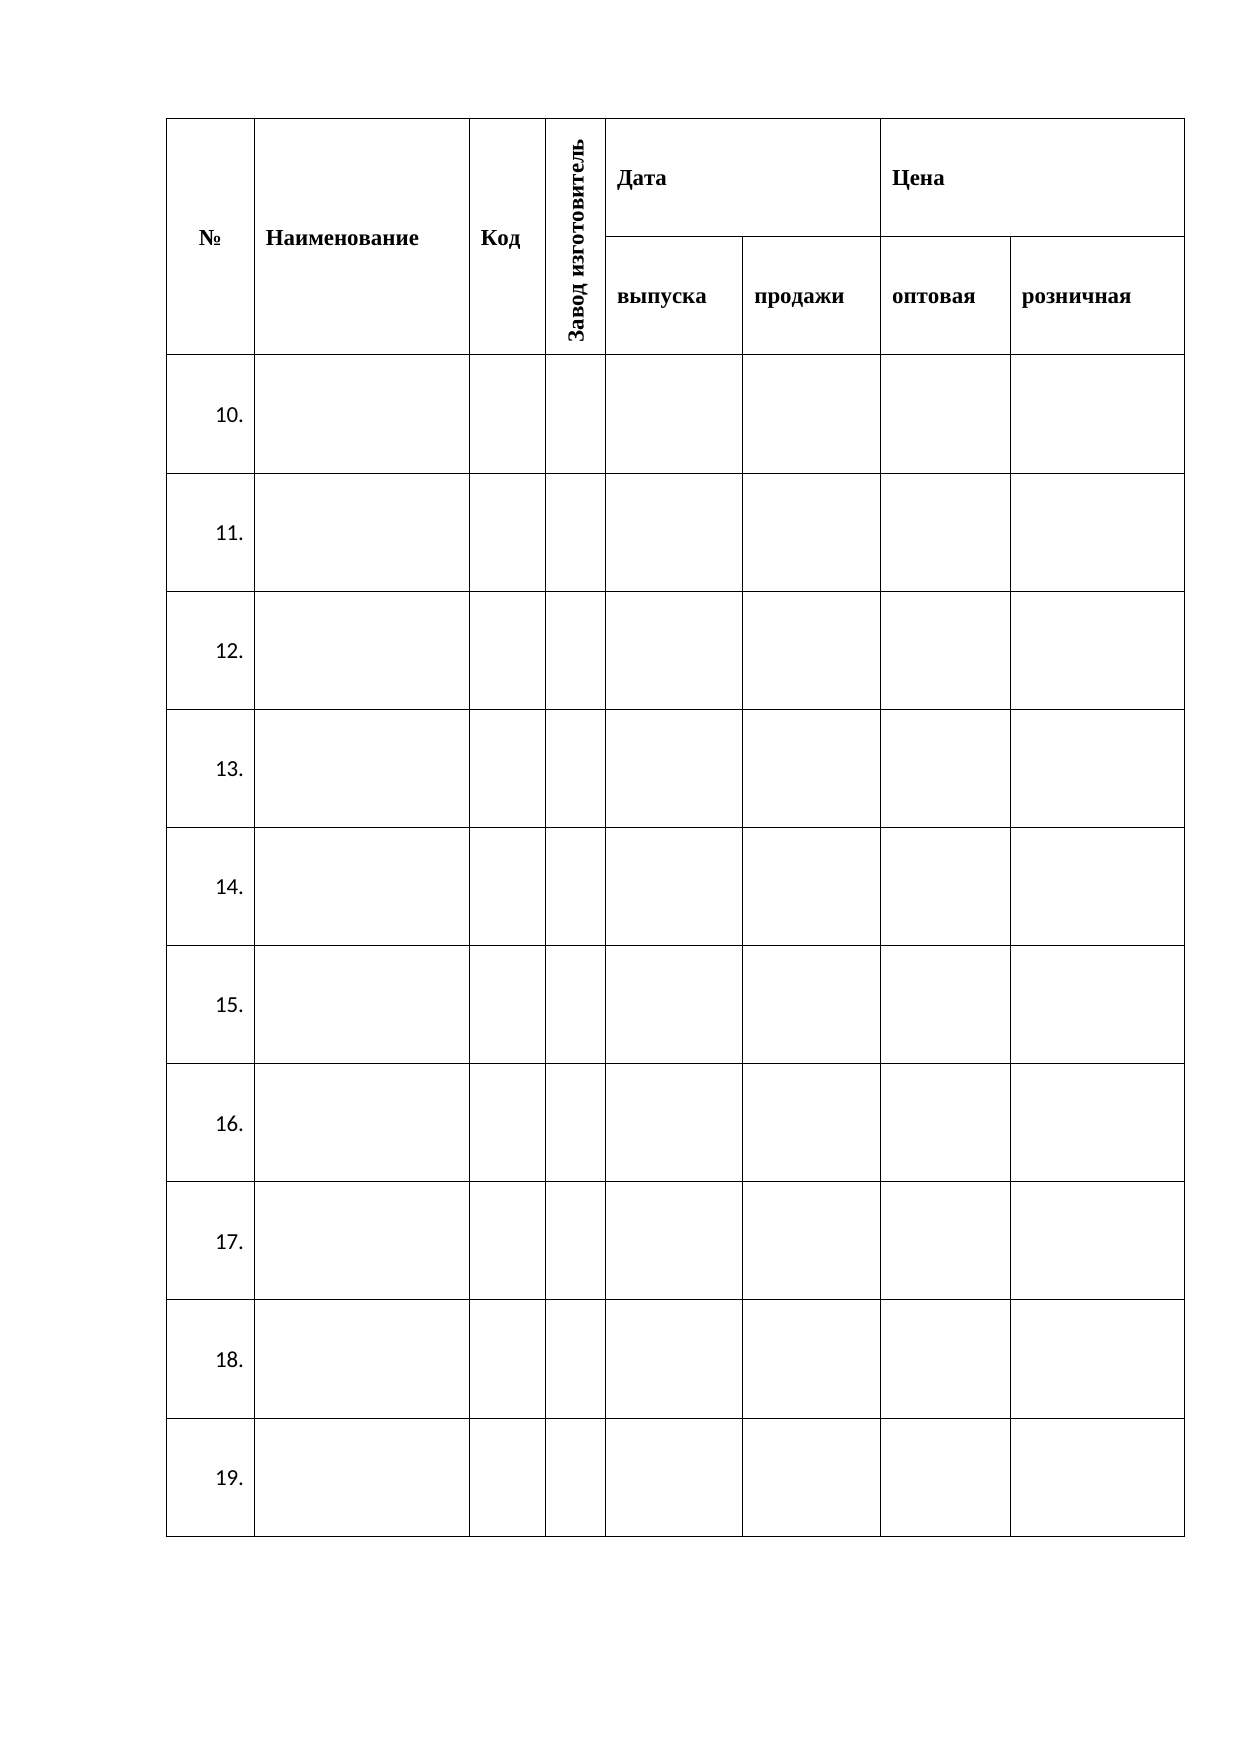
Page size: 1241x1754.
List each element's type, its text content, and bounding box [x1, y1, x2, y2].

table_cell [1011, 592, 1184, 709]
table_cell [470, 1419, 545, 1536]
table_cell [470, 828, 545, 945]
table_cell выпуска [606, 237, 742, 354]
table_cell [546, 1300, 605, 1417]
table_cell [546, 1064, 605, 1181]
table_cell [470, 1300, 545, 1417]
table_cell [255, 1064, 469, 1181]
table_cell [606, 592, 742, 709]
table_cell [881, 1064, 1010, 1181]
table_header № [167, 119, 254, 354]
table_cell [1011, 946, 1184, 1063]
table_cell [167, 1182, 254, 1299]
table_cell [606, 1300, 742, 1417]
table_cell [167, 592, 254, 709]
table_cell [881, 1182, 1010, 1299]
table_cell [1011, 1300, 1184, 1417]
table_cell [743, 592, 880, 709]
table_cell [167, 1064, 254, 1181]
table_cell [255, 946, 469, 1063]
table_cell [881, 710, 1010, 827]
table_cell [606, 474, 742, 591]
table_cell [470, 1064, 545, 1181]
table_cell [167, 946, 254, 1063]
table_cell [743, 946, 880, 1063]
table_cell [743, 1182, 880, 1299]
table_cell [606, 710, 742, 827]
table_cell [606, 355, 742, 472]
table_cell [743, 474, 880, 591]
table_cell [606, 828, 742, 945]
table_cell [546, 1419, 605, 1536]
table_cell [743, 1064, 880, 1181]
table_cell [881, 1300, 1010, 1417]
table_cell [1011, 1419, 1184, 1536]
table_cell [255, 474, 469, 591]
table_cell [1011, 1064, 1184, 1181]
table_cell [546, 355, 605, 472]
table_cell [167, 1300, 254, 1417]
table_cell [1011, 355, 1184, 472]
table_cell [167, 710, 254, 827]
table_cell [606, 1064, 742, 1181]
table_cell [470, 355, 545, 472]
table_cell [606, 1419, 742, 1536]
table_cell [470, 1182, 545, 1299]
table_cell [546, 828, 605, 945]
table_cell [255, 355, 469, 472]
table_cell [881, 1419, 1010, 1536]
table_header Код [470, 119, 545, 354]
table_cell [881, 592, 1010, 709]
table_cell [881, 828, 1010, 945]
table_cell [470, 474, 545, 591]
table_cell [470, 710, 545, 827]
table_cell [255, 592, 469, 709]
table_header Завод изготовитель [546, 119, 605, 354]
table_cell продажи [743, 237, 880, 354]
table_cell [167, 828, 254, 945]
table_cell [546, 1182, 605, 1299]
table_cell розничная [1011, 237, 1184, 354]
table_cell [546, 710, 605, 827]
table_header Наименование [255, 119, 469, 354]
table_cell [743, 1300, 880, 1417]
table_cell [255, 1300, 469, 1417]
table_cell [546, 592, 605, 709]
table_cell [743, 828, 880, 945]
table_cell [606, 946, 742, 1063]
table_cell [1011, 474, 1184, 591]
table_cell [167, 474, 254, 591]
table_cell [743, 1419, 880, 1536]
table_cell [881, 946, 1010, 1063]
table_cell [167, 355, 254, 472]
table_cell [470, 946, 545, 1063]
table_cell [1011, 1182, 1184, 1299]
table_cell [606, 1182, 742, 1299]
table_header Цена [881, 119, 1184, 236]
table_cell [743, 355, 880, 472]
table_cell [255, 828, 469, 945]
table_header Дата [606, 119, 880, 236]
table_cell оптовая [881, 237, 1010, 354]
table_cell [167, 1419, 254, 1536]
table_cell [881, 355, 1010, 472]
table_cell [255, 710, 469, 827]
table_cell [1011, 710, 1184, 827]
table_cell [546, 474, 605, 591]
table_cell [255, 1419, 469, 1536]
table_cell [470, 592, 545, 709]
table_cell [1011, 828, 1184, 945]
table_cell [255, 1182, 469, 1299]
table_cell [743, 710, 880, 827]
table_cell [546, 946, 605, 1063]
table_cell [881, 474, 1010, 591]
